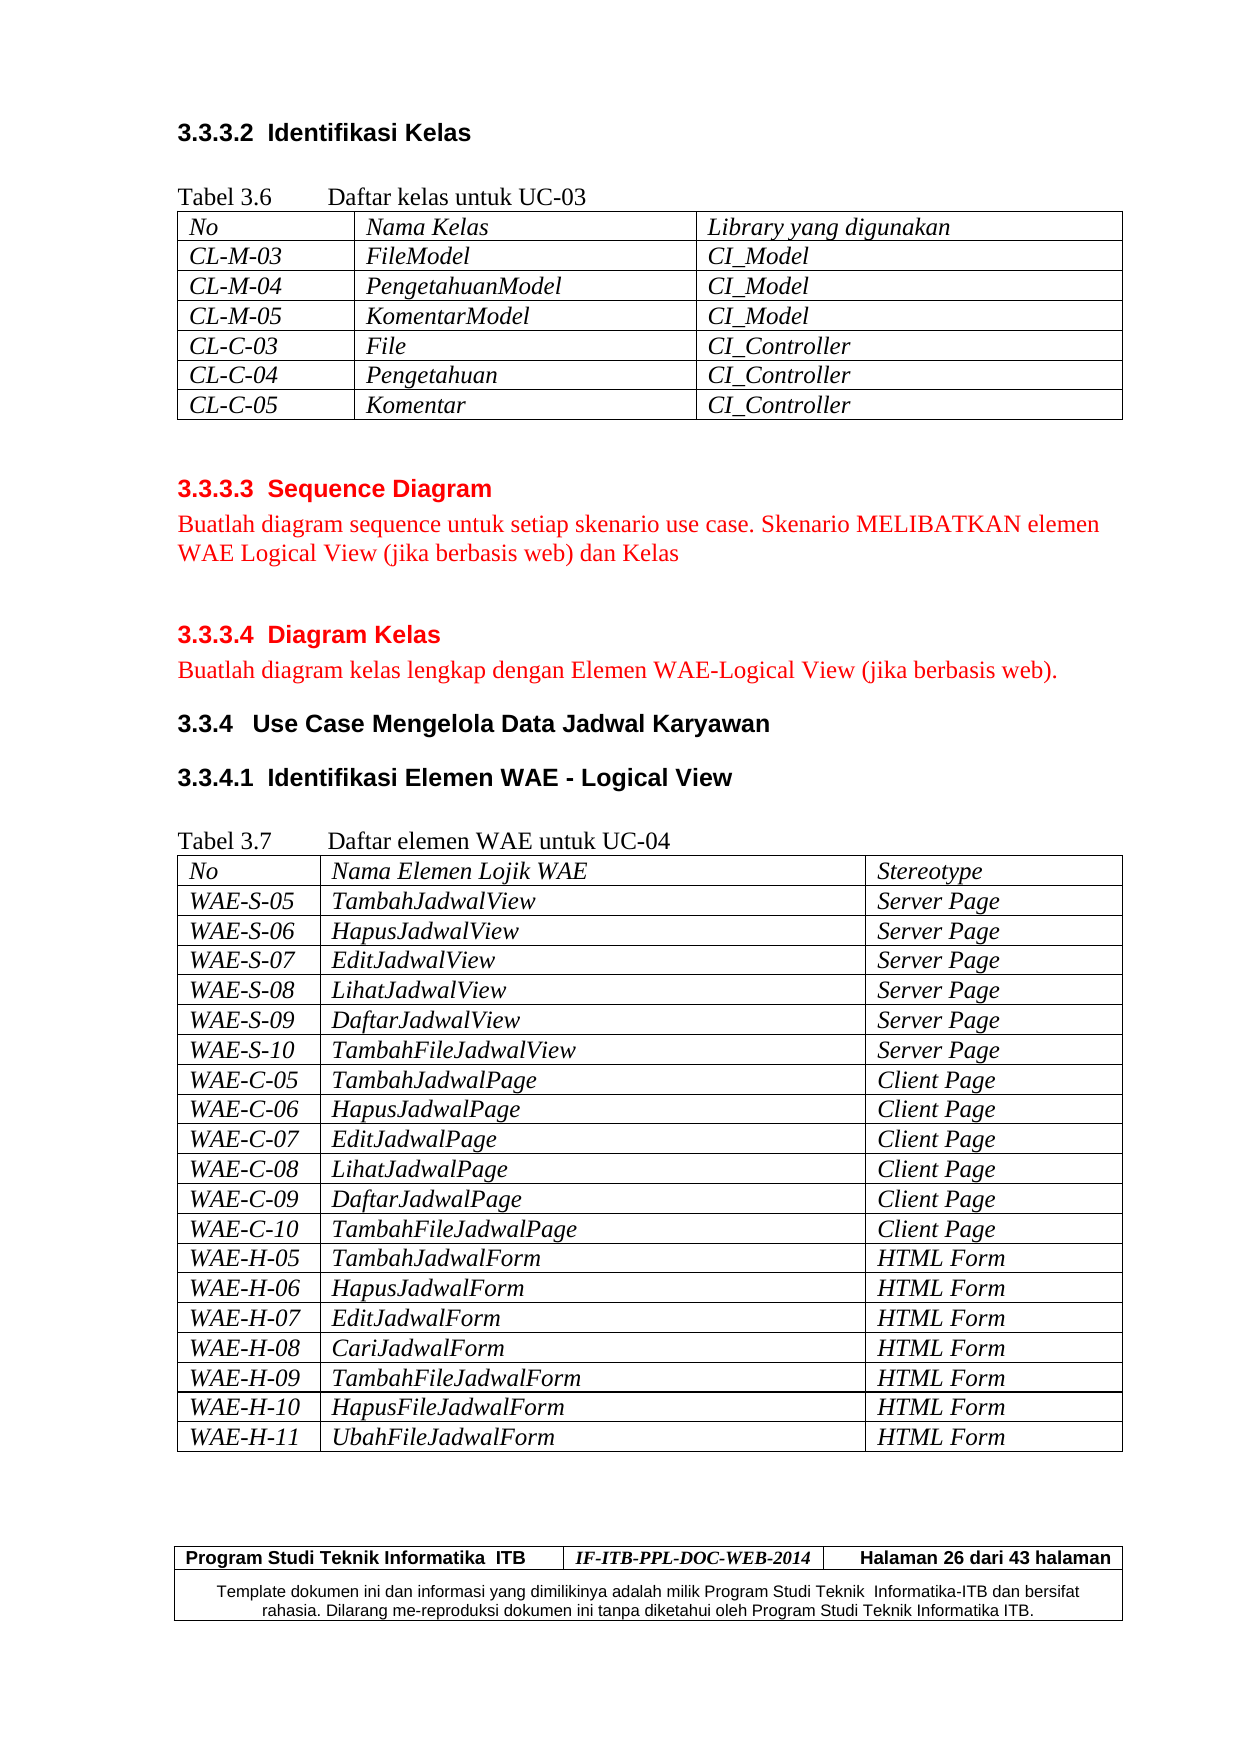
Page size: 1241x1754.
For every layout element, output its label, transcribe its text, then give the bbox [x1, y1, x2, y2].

table_cell WAE-S-08 [178, 975, 320, 1004]
table_header Stereotype [866, 856, 1122, 885]
table_cell DaftarJadwalPage [321, 1184, 865, 1213]
table_cell Server Page [866, 916, 1122, 944]
table_header Library yang digunakan [697, 212, 1122, 240]
table_cell Pengetahuan [355, 361, 696, 389]
table_cell WAE-H-08 [178, 1333, 320, 1362]
table_cell CL-M-05 [178, 301, 354, 330]
table_cell WAE-C-06 [178, 1095, 320, 1123]
subtitle Use Case Mengelola Data Jadwal Karyawan [177, 709, 1122, 738]
table_cell CI_Controller [697, 361, 1122, 389]
table_header Nama Elemen Lojik WAE [321, 856, 865, 885]
table_cell WAE-S-06 [178, 916, 320, 944]
table_cell Komentar [355, 390, 696, 419]
table_cell CI_Model [697, 241, 1122, 270]
table_cell Client Page [866, 1095, 1122, 1123]
table_cell LihatJadwalPage [321, 1154, 865, 1183]
table_cell Client Page [866, 1214, 1122, 1242]
table_cell TambahFileJadwalPage [321, 1214, 865, 1242]
table_cell HTML Form [866, 1363, 1122, 1391]
table_cell WAE-H-06 [178, 1273, 320, 1302]
table_cell File [355, 331, 696, 359]
table_cell Client Page [866, 1124, 1122, 1153]
table_cell WAE-S-05 [178, 886, 320, 915]
table_cell Server Page [866, 886, 1122, 915]
table_cell HTML Form [866, 1393, 1122, 1421]
table_cell CI_Controller [697, 331, 1122, 359]
table_cell Client Page [866, 1065, 1122, 1093]
table_cell CariJadwalForm [321, 1333, 865, 1362]
table_cell EditJadwalView [321, 946, 865, 974]
table_cell Client Page [866, 1154, 1122, 1183]
table_cell DaftarJadwalView [321, 1005, 865, 1034]
table_cell TambahJadwalPage [321, 1065, 865, 1093]
table_cell Server Page [866, 1005, 1122, 1034]
table_header No [178, 212, 354, 240]
table_cell UbahFileJadwalForm [321, 1422, 865, 1451]
table_cell TambahJadwalForm [321, 1244, 865, 1272]
table_cell HapusJadwalPage [321, 1095, 865, 1123]
table_cell Server Page [866, 1035, 1122, 1064]
table_cell EditJadwalForm [321, 1303, 865, 1332]
table_cell HTML Form [866, 1273, 1122, 1302]
table_cell WAE-H-09 [178, 1363, 320, 1391]
table_cell WAE-C-05 [178, 1065, 320, 1093]
subtitle Diagram Kelas [177, 620, 1122, 649]
table_cell TambahJadwalView [321, 886, 865, 915]
table_cell WAE-C-10 [178, 1214, 320, 1242]
table_cell WAE-C-08 [178, 1154, 320, 1183]
table_cell WAE-S-09 [178, 1005, 320, 1034]
table_cell WAE-H-11 [178, 1422, 320, 1451]
table_cell KomentarModel [355, 301, 696, 330]
table_cell CL-C-04 [178, 361, 354, 389]
table_cell CI_Model [697, 271, 1122, 300]
table_header No [178, 856, 320, 885]
table_cell TambahFileJadwalView [321, 1035, 865, 1064]
table_cell WAE-H-05 [178, 1244, 320, 1272]
subtitle Sequence Diagram [177, 474, 1122, 503]
table_header Nama Kelas [355, 212, 696, 240]
table_cell CL-C-03 [178, 331, 354, 359]
table_cell CI_Controller [697, 390, 1122, 419]
table_cell WAE-S-10 [178, 1035, 320, 1064]
table_cell HTML Form [866, 1333, 1122, 1362]
table_cell WAE-H-10 [178, 1393, 320, 1421]
table_cell HTML Form [866, 1244, 1122, 1272]
subtitle Identifikasi Elemen WAE - Logical View [177, 763, 1122, 791]
subtitle Identifikasi Kelas [177, 118, 1122, 147]
table_cell HapusFileJadwalForm [321, 1393, 865, 1421]
table_cell CL-M-03 [178, 241, 354, 270]
table_cell WAE-H-07 [178, 1303, 320, 1332]
table_cell EditJadwalPage [321, 1124, 865, 1153]
table_cell HapusJadwalForm [321, 1273, 865, 1302]
table_cell FileModel [355, 241, 696, 270]
table_cell Client Page [866, 1184, 1122, 1213]
table_cell CI_Model [697, 301, 1122, 330]
table_cell Server Page [866, 946, 1122, 974]
table_cell TambahFileJadwalForm [321, 1363, 865, 1391]
table_cell CL-C-05 [178, 390, 354, 419]
table_cell HTML Form [866, 1422, 1122, 1451]
table_cell HTML Form [866, 1303, 1122, 1332]
table_cell WAE-C-09 [178, 1184, 320, 1213]
text Tabel 3.6 Daftar kelas untuk UC-03 [177, 182, 1122, 211]
table_cell WAE-S-07 [178, 946, 320, 974]
text Buatlah diagram kelas lengkap dengan Elemen WAE-Logical View (jika berbasis web). [177, 655, 1122, 684]
table_cell HapusJadwalView [321, 916, 865, 944]
table_cell CL-M-04 [178, 271, 354, 300]
text Buatlah diagram sequence untuk setiap skenario use case. Skenario MELIBATKAN elemen WAE Logical View (jika berbasis web) dan Kelas [177, 509, 1122, 566]
table_cell LihatJadwalView [321, 975, 865, 1004]
text Tabel 3.7 Daftar elemen WAE untuk UC-04 [177, 826, 1122, 855]
table_cell PengetahuanModel [355, 271, 696, 300]
table_cell Server Page [866, 975, 1122, 1004]
table_cell WAE-C-07 [178, 1124, 320, 1153]
